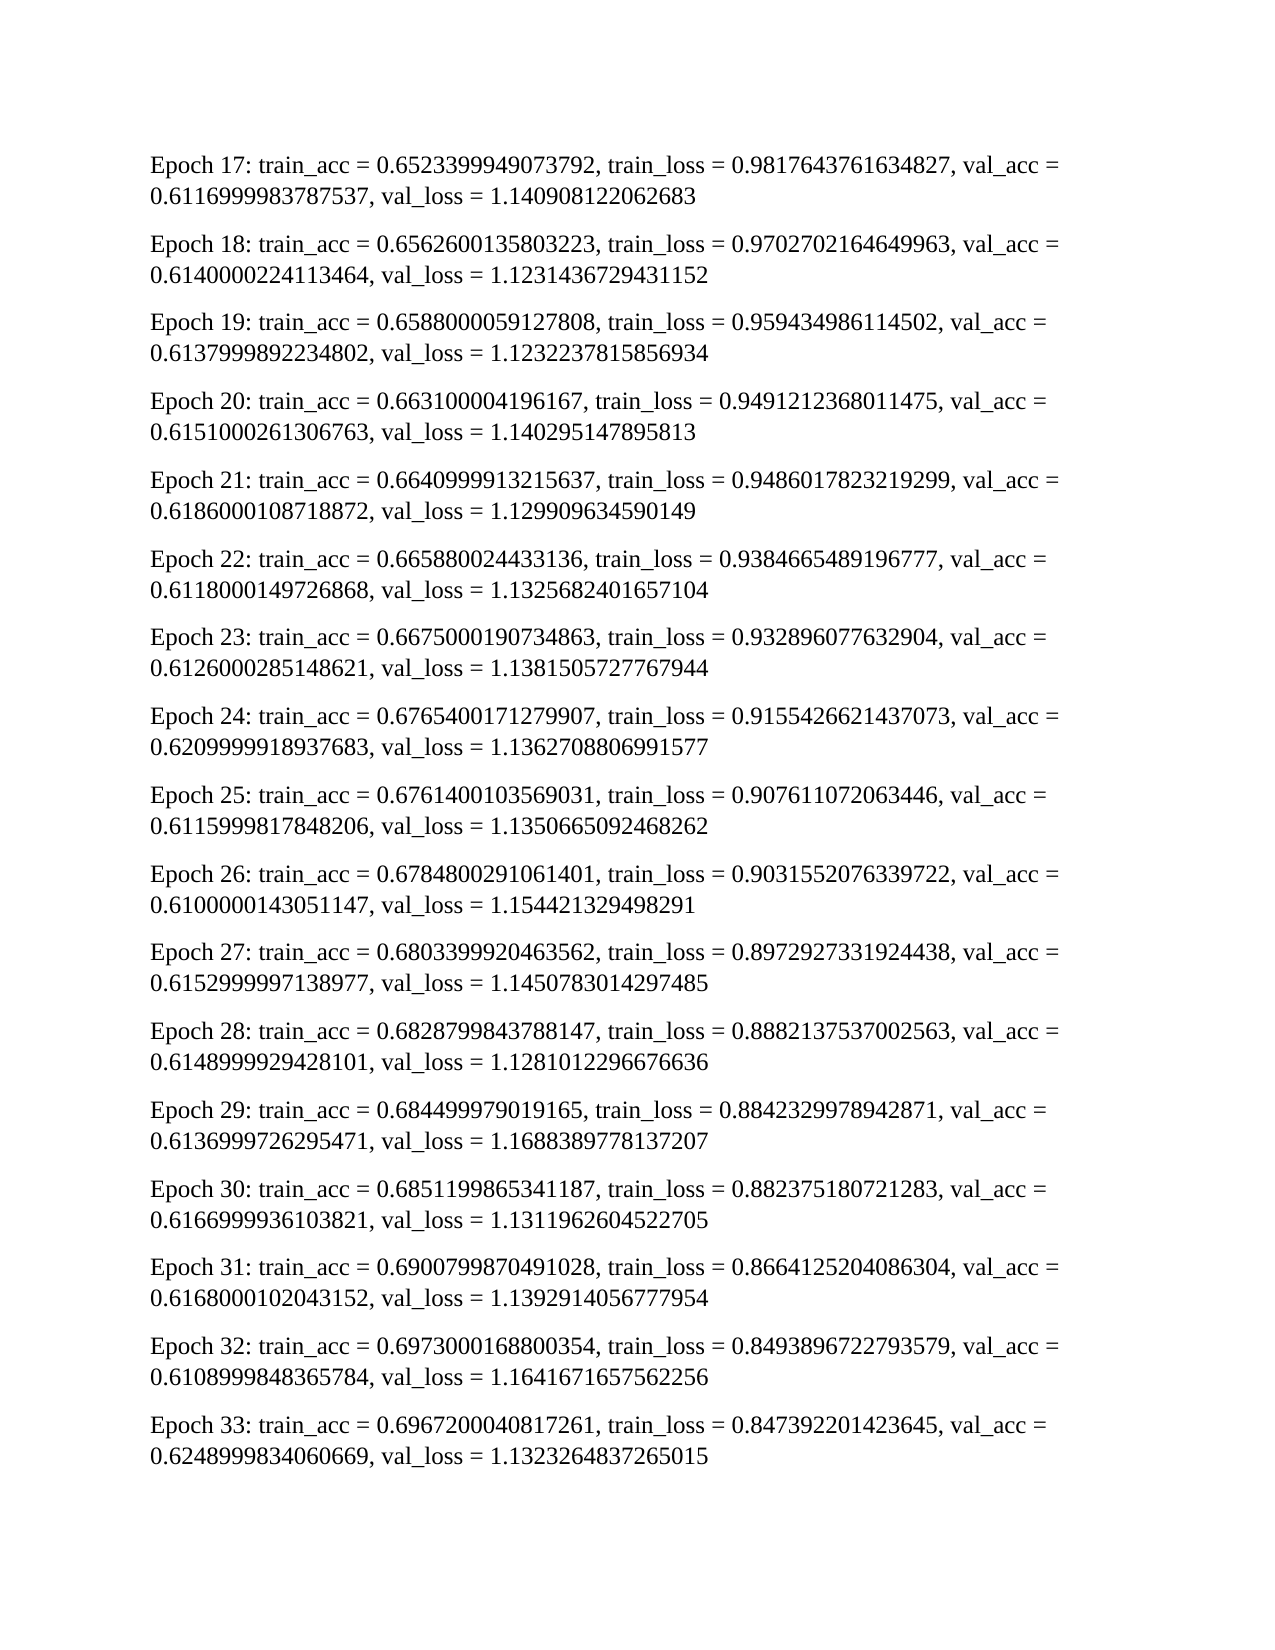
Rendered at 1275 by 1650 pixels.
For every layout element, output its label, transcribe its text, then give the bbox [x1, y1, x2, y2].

text Epoch 31: train_acc = 0.6900799870491028, train_loss = 0.8664125204086304, val_acc = 0.6168000102043152, val_loss = 1.1392914056777954 [150, 1252, 1125, 1312]
text Epoch 18: train_acc = 0.6562600135803223, train_loss = 0.9702702164649963, val_acc = 0.6140000224113464, val_loss = 1.1231436729431152 [150, 229, 1125, 288]
text Epoch 17: train_acc = 0.6523399949073792, train_loss = 0.9817643761634827, val_acc = 0.6116999983787537, val_loss = 1.140908122062683 [150, 150, 1125, 210]
text Epoch 19: train_acc = 0.6588000059127808, train_loss = 0.959434986114502, val_acc = 0.6137999892234802, val_loss = 1.1232237815856934 [150, 307, 1125, 367]
text Epoch 30: train_acc = 0.6851199865341187, train_loss = 0.882375180721283, val_acc = 0.6166999936103821, val_loss = 1.1311962604522705 [150, 1174, 1125, 1233]
text Epoch 21: train_acc = 0.6640999913215637, train_loss = 0.9486017823219299, val_acc = 0.6186000108718872, val_loss = 1.129909634590149 [150, 465, 1125, 525]
text Epoch 29: train_acc = 0.684499979019165, train_loss = 0.8842329978942871, val_acc = 0.6136999726295471, val_loss = 1.1688389778137207 [150, 1095, 1125, 1155]
text Epoch 24: train_acc = 0.6765400171279907, train_loss = 0.9155426621437073, val_acc = 0.6209999918937683, val_loss = 1.1362708806991577 [150, 701, 1125, 761]
text Epoch 20: train_acc = 0.663100004196167, train_loss = 0.9491212368011475, val_acc = 0.6151000261306763, val_loss = 1.140295147895813 [150, 386, 1125, 446]
text Epoch 26: train_acc = 0.6784800291061401, train_loss = 0.9031552076339722, val_acc = 0.6100000143051147, val_loss = 1.154421329498291 [150, 859, 1125, 918]
text Epoch 25: train_acc = 0.6761400103569031, train_loss = 0.907611072063446, val_acc = 0.6115999817848206, val_loss = 1.1350665092468262 [150, 780, 1125, 840]
text Epoch 32: train_acc = 0.6973000168800354, train_loss = 0.8493896722793579, val_acc = 0.6108999848365784, val_loss = 1.1641671657562256 [150, 1331, 1125, 1391]
text Epoch 27: train_acc = 0.6803399920463562, train_loss = 0.8972927331924438, val_acc = 0.6152999997138977, val_loss = 1.1450783014297485 [150, 937, 1125, 997]
text Epoch 23: train_acc = 0.6675000190734863, train_loss = 0.932896077632904, val_acc = 0.6126000285148621, val_loss = 1.1381505727767944 [150, 622, 1125, 682]
text Epoch 33: train_acc = 0.6967200040817261, train_loss = 0.847392201423645, val_acc = 0.6248999834060669, val_loss = 1.1323264837265015 [150, 1410, 1125, 1470]
text Epoch 28: train_acc = 0.6828799843788147, train_loss = 0.8882137537002563, val_acc = 0.6148999929428101, val_loss = 1.1281012296676636 [150, 1016, 1125, 1076]
text Epoch 22: train_acc = 0.665880024433136, train_loss = 0.9384665489196777, val_acc = 0.6118000149726868, val_loss = 1.1325682401657104 [150, 544, 1125, 603]
